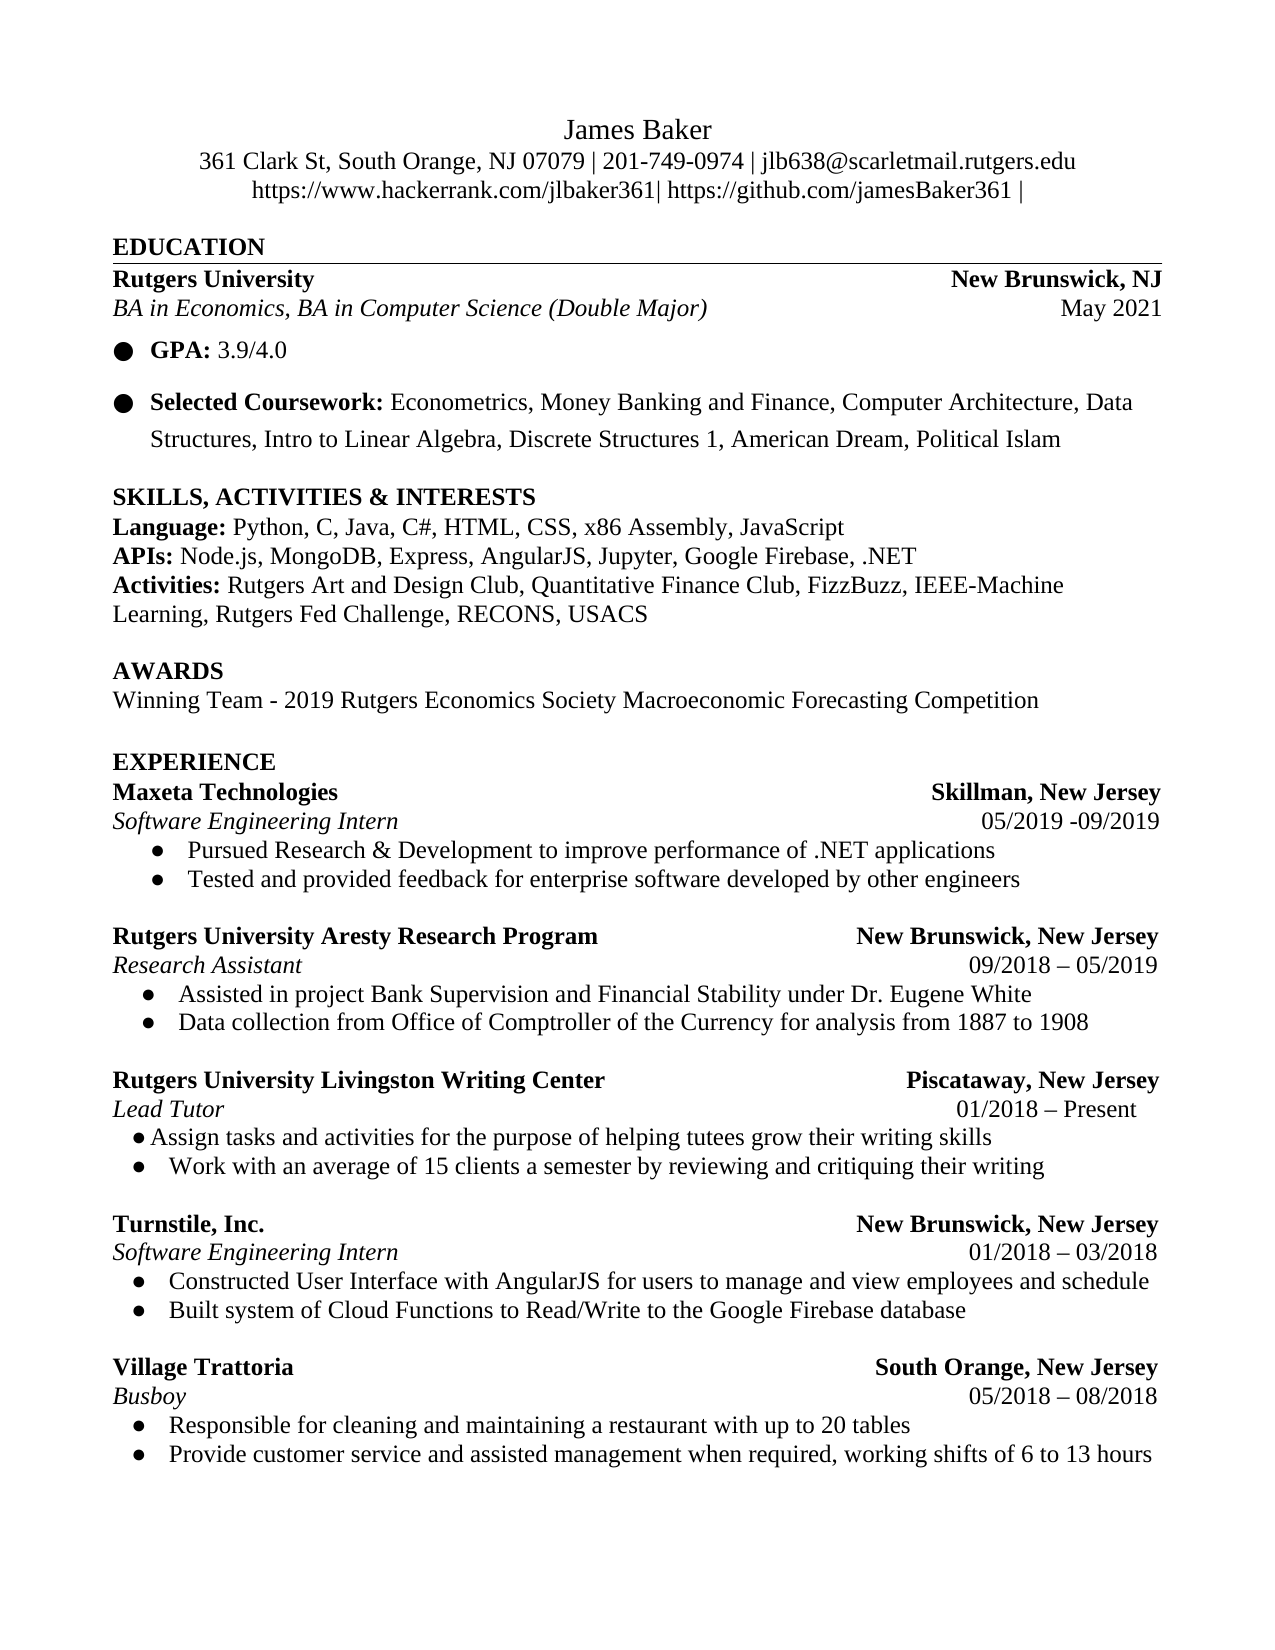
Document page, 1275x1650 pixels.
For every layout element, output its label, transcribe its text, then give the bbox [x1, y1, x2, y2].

text EDUCATION [112, 232, 1162, 264]
list Responsible for cleaning and maintaining a restaurant with up to 20 tables [131, 1410, 1162, 1439]
text Turnstile, Inc. New Brunswick, New Jersey [112, 1209, 1162, 1237]
list Constructed User Interface with AngularJS for users to manage and view employees and schedule [131, 1266, 1162, 1295]
list Pursued Research & Development to improve performance of .NET applications [150, 835, 1162, 864]
text Rutgers University New Brunswick, NJ [112, 264, 1162, 293]
list Assisted in project Bank Supervision and Financial Stability under Dr. Eugene White [141, 979, 1162, 1007]
text Winning Team - 2019 Rutgers Economics Society Macroeconomic Forecasting Competition [112, 685, 1162, 716]
text Rutgers University Livingston Writing Center Piscataway, New Jersey [112, 1065, 1162, 1094]
text Software Engineering Intern 01/2018 – 03/2018 [112, 1237, 1162, 1266]
text SKILLS, ACTIVITIES & INTERESTS [112, 482, 1162, 512]
list Work with an average of 15 clients a semester by reviewing and critiquing their writing [131, 1151, 1162, 1180]
text Lead Tutor 01/2018 – Present [112, 1094, 1162, 1122]
text Activities: Rutgers Art and Design Club, Quantitative Finance Club, FizzBuzz, IEEE-Machine Learning, Rutgers Fed Challenge, RECONS, USACS [112, 570, 1162, 627]
list Provide customer service and assisted management when required, working shifts of 6 to 13 hours [131, 1439, 1162, 1467]
text Language: Python, C, Java, C#, HTML, CSS, x86 Assembly, JavaScript [112, 512, 1162, 541]
list Tested and provided feedback for enterprise software developed by other engineers [150, 864, 1162, 892]
text James Baker [112, 112, 1162, 146]
text Research Assistant 09/2018 – 05/2019 [112, 950, 1162, 979]
text 361 Clark St, South Orange, NJ 07079 | 201-749-0974 | jlb638@scarletmail.rutgers.edu [112, 146, 1162, 175]
text Village Trattoria South Orange, New Jersey [112, 1352, 1162, 1381]
list Selected Coursework: Econometrics, Money Banking and Finance, Computer Architecture, Data Structures, Intro to Linear Algebra, Discrete Structures 1, American Dream, Political Islam [112, 373, 1162, 453]
list Built system of Cloud Functions to Read/Write to the Google Firebase database [131, 1295, 1162, 1324]
list Assign tasks and activities for the purpose of helping tutees grow their writing skills [131, 1122, 1162, 1151]
text Busboy 05/2018 – 08/2018 [112, 1381, 1162, 1410]
text EXPERIENCE [112, 747, 1162, 777]
text Software Engineering Intern 05/2019 -09/2019 [112, 806, 1162, 835]
text APIs: Node.js, MongoDB, Express, AngularJS, Jupyter, Google Firebase, .NET [112, 541, 1162, 570]
text Rutgers University Aresty Research Program New Brunswick, New Jersey [112, 921, 1162, 950]
list GPA: 3.9/4.0 [112, 322, 1162, 373]
list Data collection from Office of Comptroller of the Currency for analysis from 1887 to 1908 [141, 1007, 1162, 1036]
text https://www.hackerrank.com/jlbaker361| https://github.com/jamesBaker361 | [112, 175, 1162, 203]
text BA in Economics, BA in Computer Science (Double Major) May 2021 [112, 293, 1162, 322]
text AWARDS [112, 656, 1162, 685]
text Maxeta Technologies Skillman, New Jersey [112, 777, 1162, 806]
